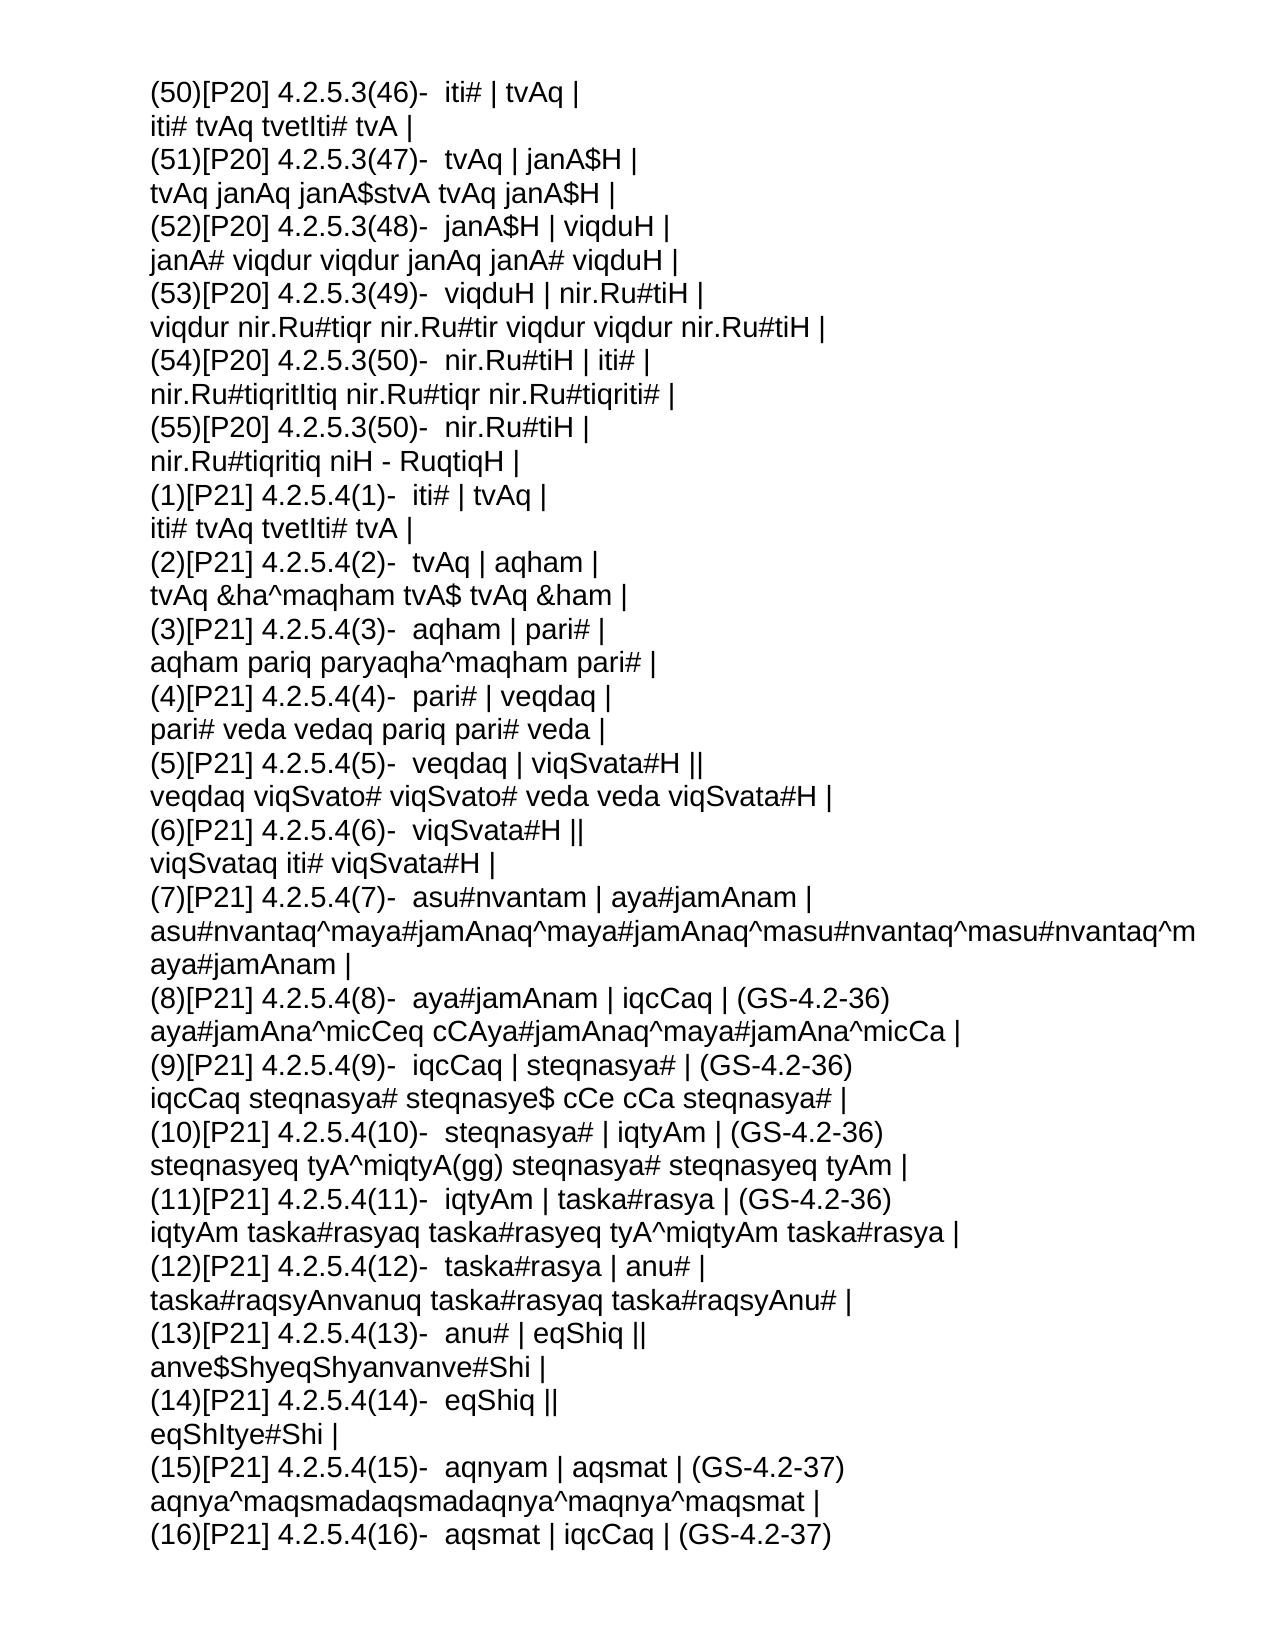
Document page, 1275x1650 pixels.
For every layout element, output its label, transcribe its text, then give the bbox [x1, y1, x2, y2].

text asu#nvantaq^maya#jamAnaq^maya#jamAnaq^masu#nvantaq^masu#nvantaq^maya#jamAnam | [150, 913, 1200, 981]
text iti# tvAq tvetIti# tvA | [150, 511, 1200, 544]
text (15)[P21] 4.2.5.4(15)- aqnyam | aqsmat | (GS-4.2-37) [150, 1450, 1200, 1484]
text (5)[P21] 4.2.5.4(5)- veqdaq | viqSvata#H || [150, 746, 1200, 779]
text (54)[P20] 4.2.5.3(50)- nir.Ru#tiH | iti# | [150, 343, 1200, 377]
text anve$ShyeqShyanvanve#Shi | [150, 1349, 1200, 1383]
text iti# tvAq tvetIti# tvA | [150, 108, 1200, 142]
text (4)[P21] 4.2.5.4(4)- pari# | veqdaq | [150, 679, 1200, 712]
text viqdur nir.Ru#tiqr nir.Ru#tir viqdur viqdur nir.Ru#tiH | [150, 310, 1200, 343]
text (13)[P21] 4.2.5.4(13)- anu# | eqShiq || [150, 1316, 1200, 1349]
text (8)[P21] 4.2.5.4(8)- aya#jamAnam | iqcCaq | (GS-4.2-36) [150, 981, 1200, 1014]
text taska#raqsyAnvanuq taska#rasyaq taska#raqsyAnu# | [150, 1282, 1200, 1316]
text (3)[P21] 4.2.5.4(3)- aqham | pari# | [150, 612, 1200, 645]
text (7)[P21] 4.2.5.4(7)- asu#nvantam | aya#jamAnam | [150, 880, 1200, 913]
text janA# viqdur viqdur janAq janA# viqduH | [150, 243, 1200, 276]
text (50)[P20] 4.2.5.3(46)- iti# | tvAq | [150, 75, 1200, 108]
text (51)[P20] 4.2.5.3(47)- tvAq | janA$H | [150, 142, 1200, 176]
text (9)[P21] 4.2.5.4(9)- iqcCaq | steqnasya# | (GS-4.2-36) [150, 1048, 1200, 1081]
text (12)[P21] 4.2.5.4(12)- taska#rasya | anu# | [150, 1249, 1200, 1282]
text (53)[P20] 4.2.5.3(49)- viqduH | nir.Ru#tiH | [150, 276, 1200, 310]
text tvAq janAq janA$stvA tvAq janA$H | [150, 176, 1200, 209]
text aqham pariq paryaqha^maqham pari# | [150, 645, 1200, 679]
text eqShItye#Shi | [150, 1417, 1200, 1450]
text pari# veda vedaq pariq pari# veda | [150, 712, 1200, 746]
text tvAq &ha^maqham tvA$ tvAq &ham | [150, 578, 1200, 612]
text (16)[P21] 4.2.5.4(16)- aqsmat | iqcCaq | (GS-4.2-37) [150, 1517, 1200, 1551]
text aya#jamAna^micCeq cCAya#jamAnaq^maya#jamAna^micCa | [150, 1014, 1200, 1048]
text (11)[P21] 4.2.5.4(11)- iqtyAm | taska#rasya | (GS-4.2-36) [150, 1182, 1200, 1215]
text viqSvataq iti# viqSvata#H | [150, 846, 1200, 880]
text (1)[P21] 4.2.5.4(1)- iti# | tvAq | [150, 477, 1200, 511]
text (10)[P21] 4.2.5.4(10)- steqnasya# | iqtyAm | (GS-4.2-36) [150, 1115, 1200, 1148]
text veqdaq viqSvato# viqSvato# veda veda viqSvata#H | [150, 779, 1200, 813]
text nir.Ru#tiqritiq niH - RuqtiqH | [150, 444, 1200, 477]
text (55)[P20] 4.2.5.3(50)- nir.Ru#tiH | [150, 410, 1200, 444]
text (2)[P21] 4.2.5.4(2)- tvAq | aqham | [150, 544, 1200, 578]
text iqcCaq steqnasya# steqnasye$ cCe cCa steqnasya# | [150, 1081, 1200, 1115]
text steqnasyeq tyA^miqtyA(gg) steqnasya# steqnasyeq tyAm | [150, 1148, 1200, 1182]
text (6)[P21] 4.2.5.4(6)- viqSvata#H || [150, 813, 1200, 846]
text (52)[P20] 4.2.5.3(48)- janA$H | viqduH | [150, 209, 1200, 243]
text nir.Ru#tiqritItiq nir.Ru#tiqr nir.Ru#tiqriti# | [150, 377, 1200, 410]
text (14)[P21] 4.2.5.4(14)- eqShiq || [150, 1383, 1200, 1417]
text iqtyAm taska#rasyaq taska#rasyeq tyA^miqtyAm taska#rasya | [150, 1215, 1200, 1249]
text aqnya^maqsmadaqsmadaqnya^maqnya^maqsmat | [150, 1484, 1200, 1517]
